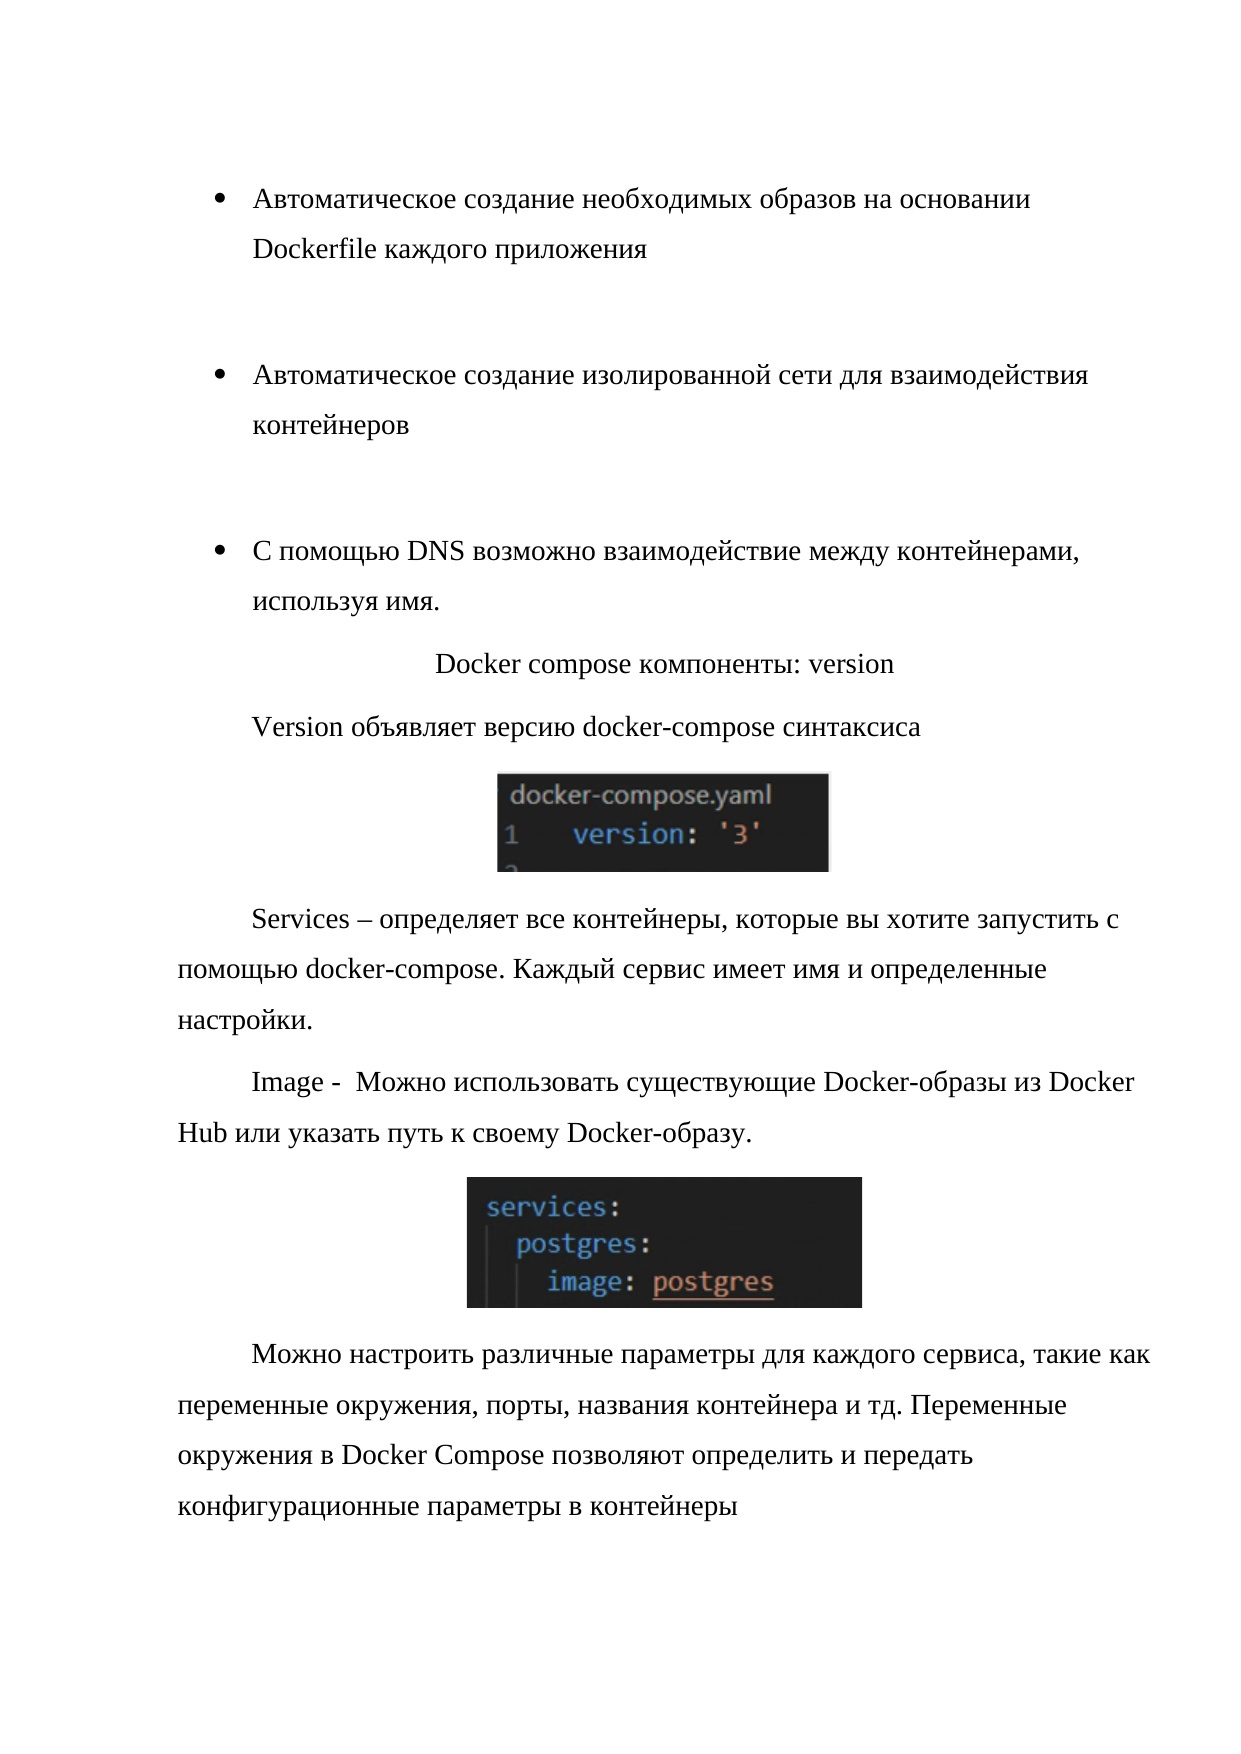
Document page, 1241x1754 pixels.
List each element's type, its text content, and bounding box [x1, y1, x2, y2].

text Можно настроить различные параметры для каждого сервиса, такие как переменные окружения, порты, названия контейнера и тд. Переменные окружения в Docker Compose позволяют определить и передать конфигурационные параметры в контейнеры [177, 1337, 1152, 1521]
text Docker compose компоненты: version [177, 646, 1152, 680]
list С помощью DNS возможно взаимодействие между контейнерами, используя имя. [215, 533, 1152, 617]
text Services – определяет все контейнеры, которые вы хотите запустить с помощью docker-compose. Каждый сервис имеет имя и определенные настройки. [177, 901, 1152, 1035]
list Автоматическое создание необходимых образов на основании Dockerfile каждого приложения [215, 181, 1152, 265]
picture [497, 771, 832, 872]
picture [466, 1177, 863, 1308]
text Image - Можно использовать существующие Docker-образы из Docker Hub или указать путь к своему Docker-образу. [177, 1064, 1152, 1148]
list Автоматическое создание изолированной сети для взаимодействия контейнеров [215, 357, 1152, 441]
text Version объявляет версию docker-compose синтаксиса [177, 709, 1152, 743]
